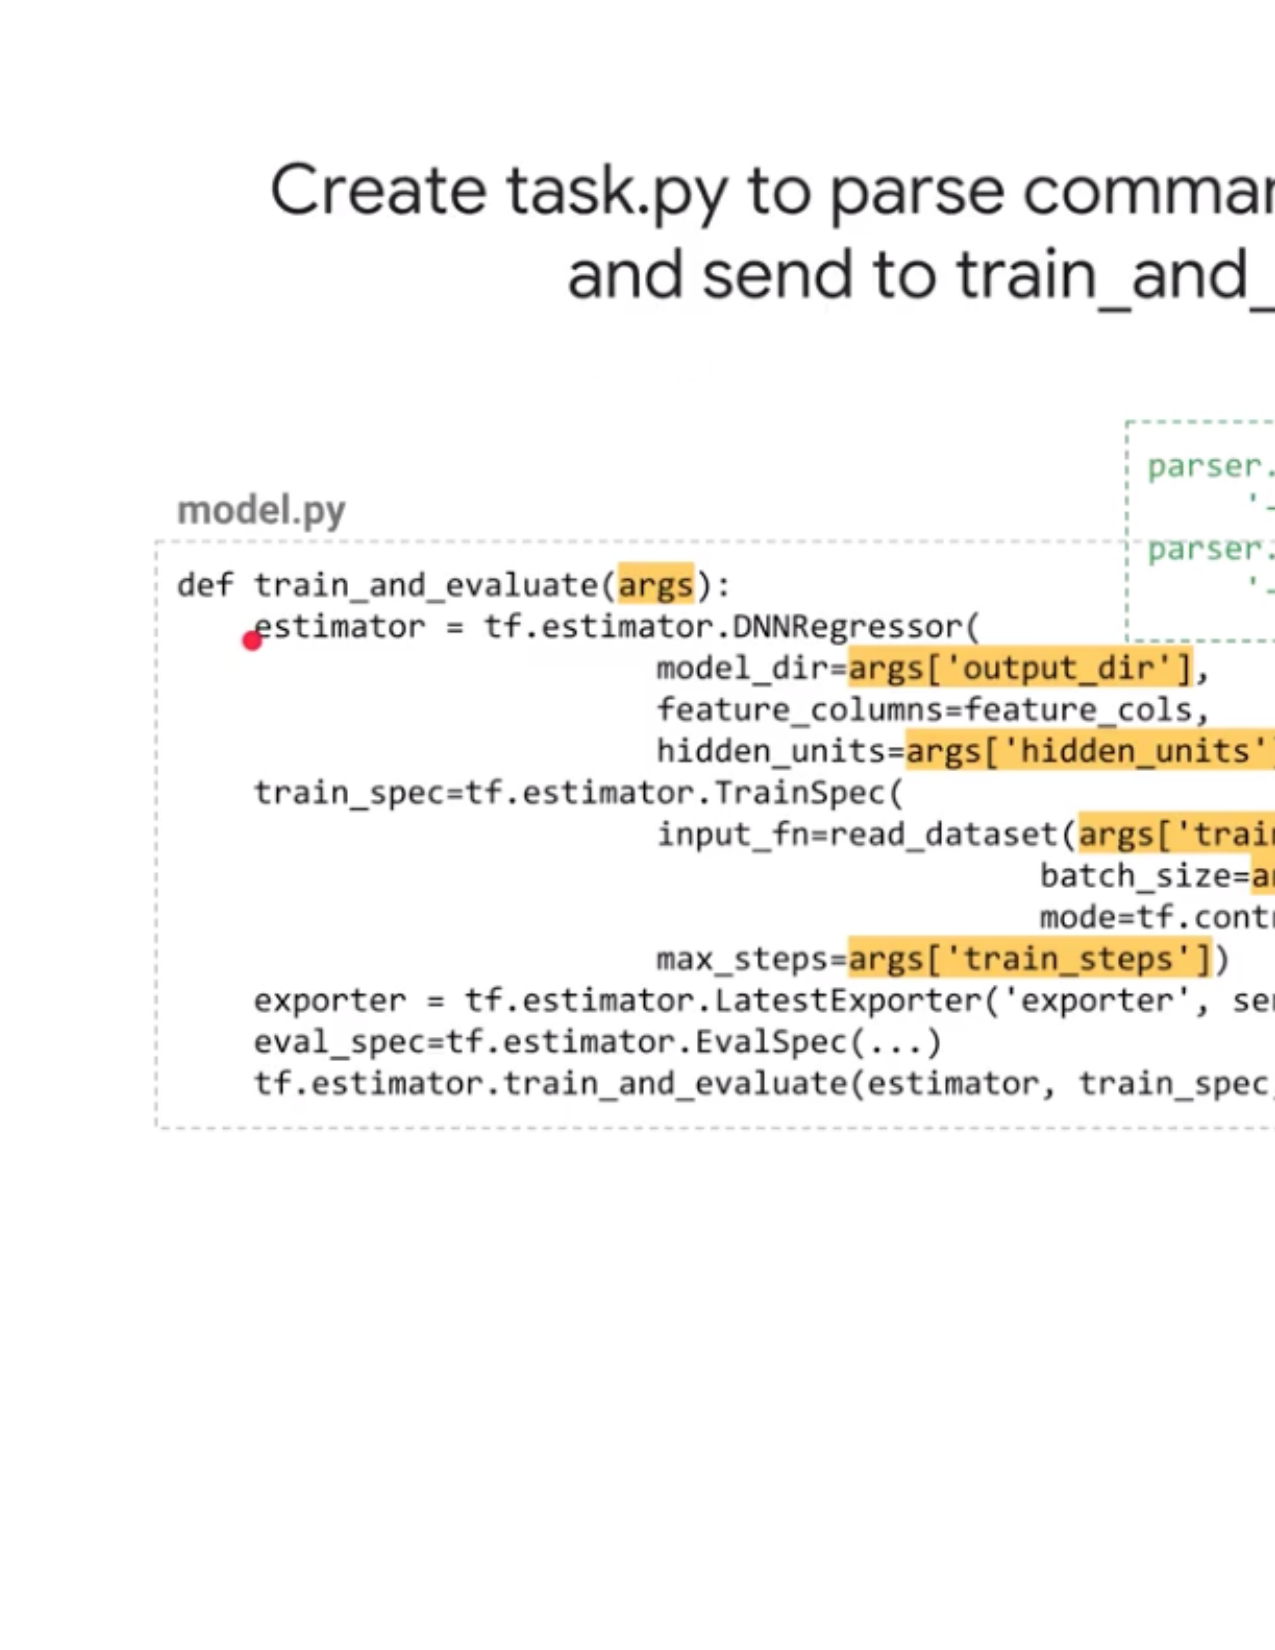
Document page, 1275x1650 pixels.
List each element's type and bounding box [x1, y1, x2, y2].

picture [150, 150, 1275, 1132]
